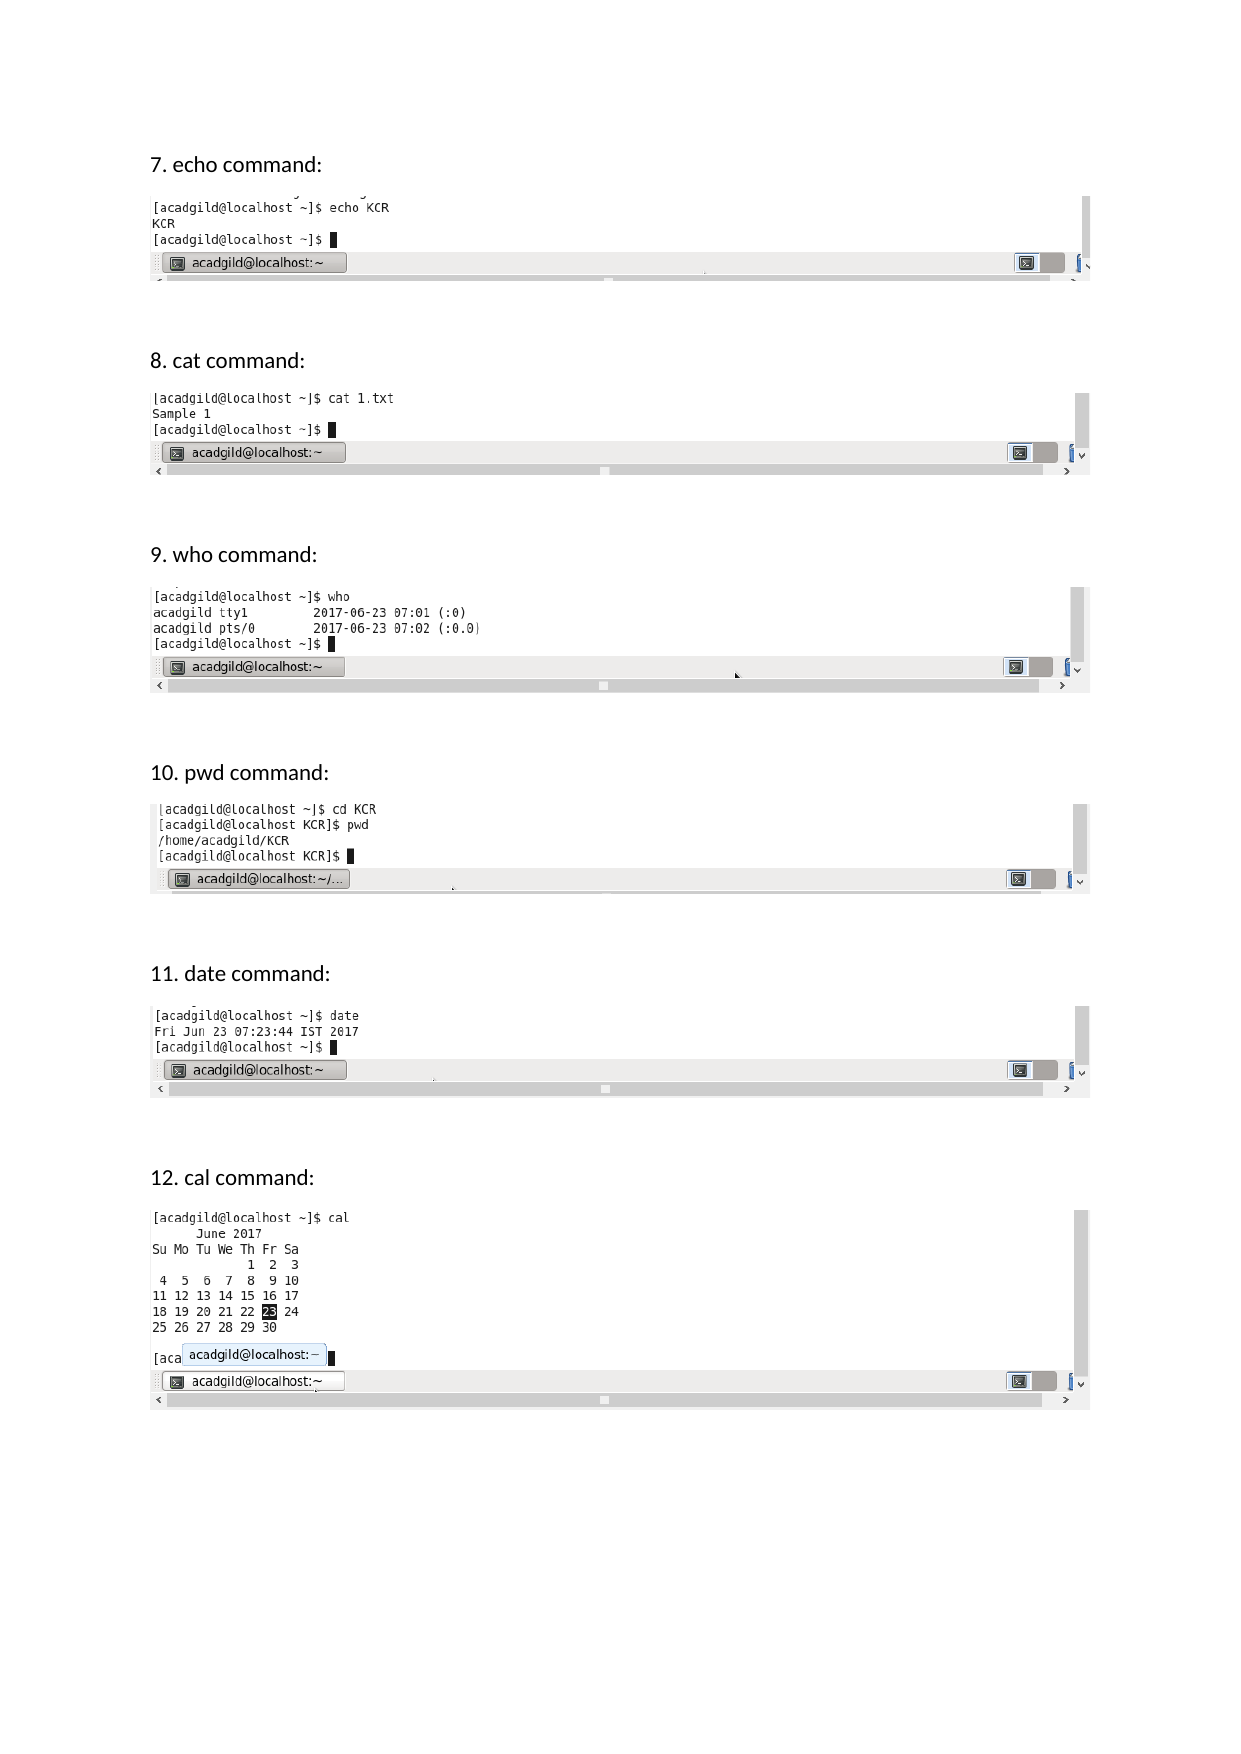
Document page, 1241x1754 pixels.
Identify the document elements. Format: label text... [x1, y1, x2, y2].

text 12. cal command: [150, 1163, 1090, 1192]
picture [150, 1006, 1091, 1098]
picture [150, 587, 1091, 693]
picture [150, 804, 1091, 894]
picture [150, 393, 1091, 475]
picture [150, 1210, 1091, 1410]
text 11. date command: [150, 959, 1090, 988]
text 9. who command: [150, 541, 1090, 569]
picture [150, 196, 1091, 281]
text 10. pwd command: [150, 758, 1090, 786]
text 8. cat command: [150, 347, 1090, 374]
text 7. echo command: [150, 150, 1090, 178]
